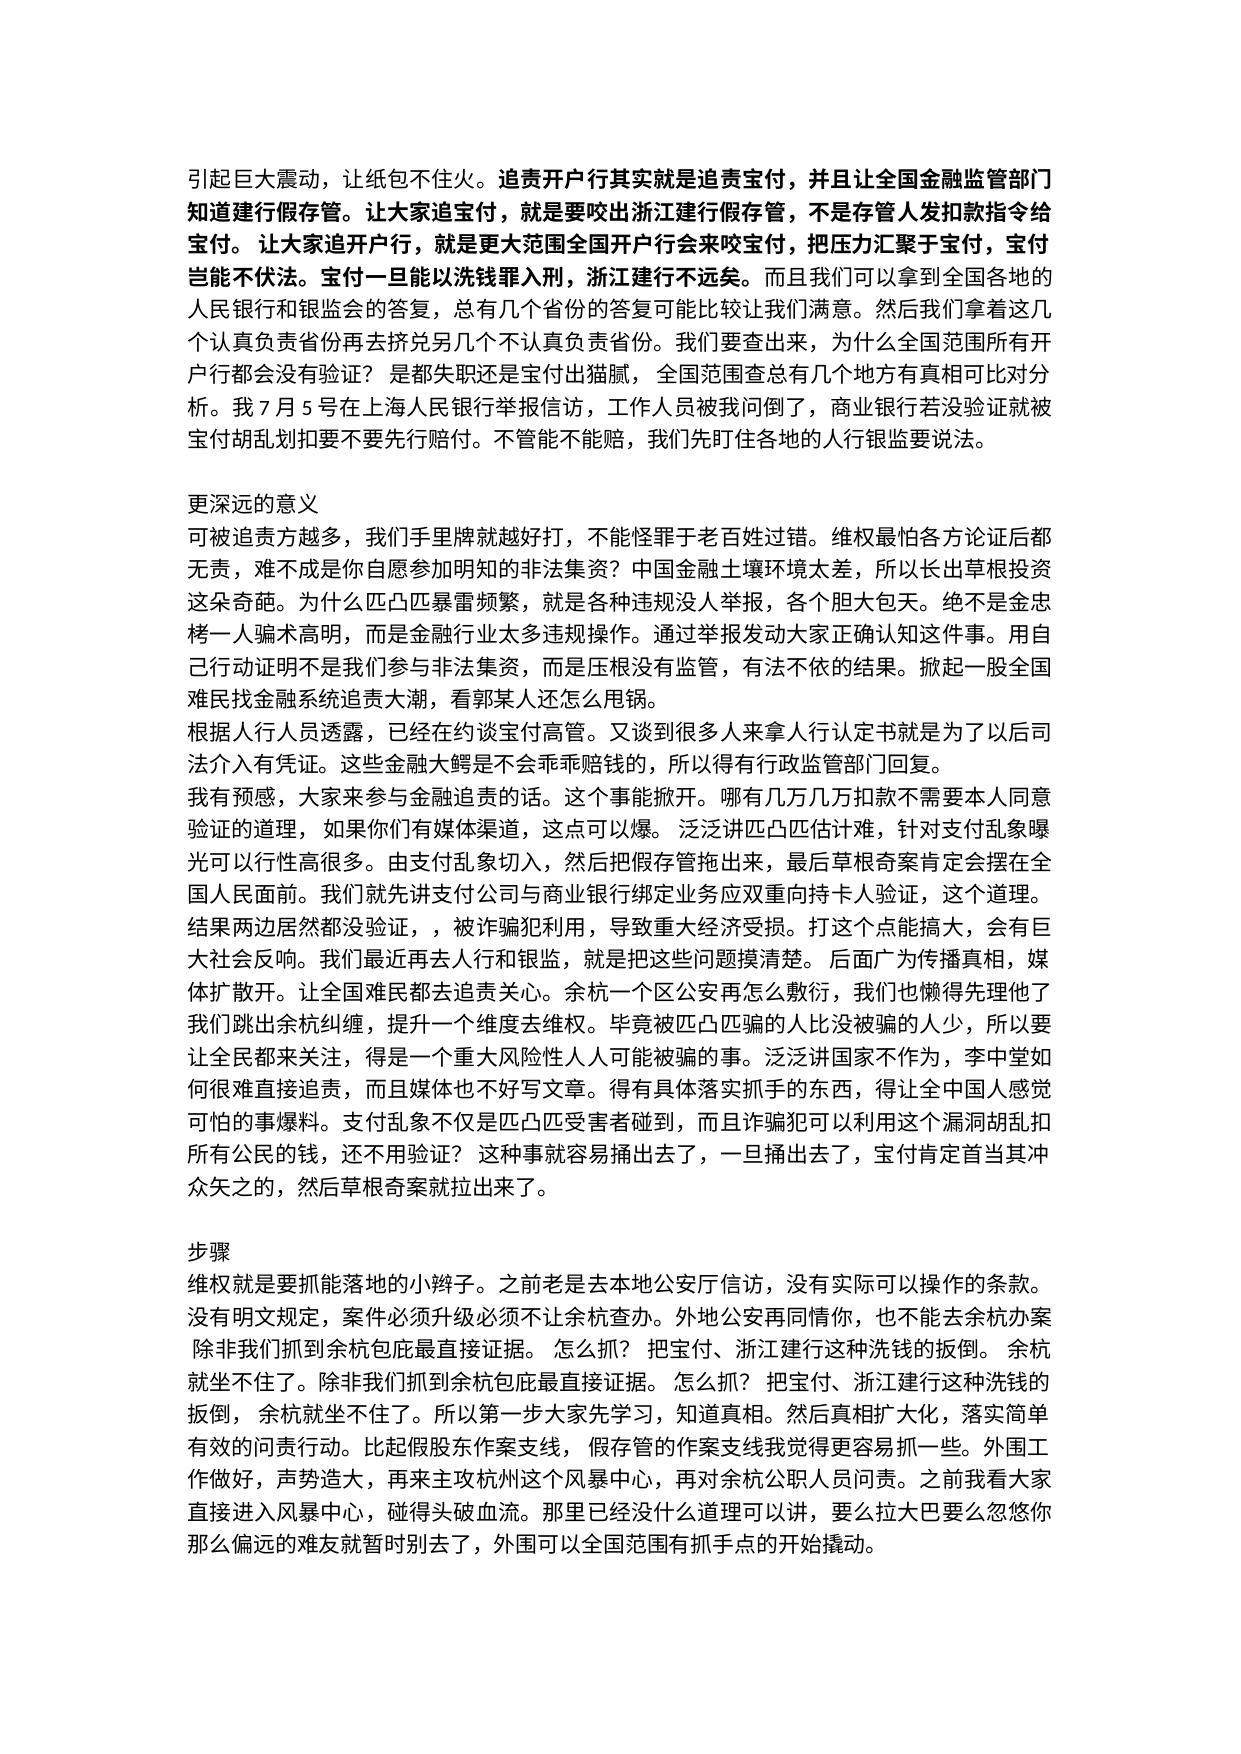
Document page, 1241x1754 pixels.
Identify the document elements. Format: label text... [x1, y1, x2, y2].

text 可被追责方越多，我们手里牌就越好打，不能怪罪于老百姓过错。维权最怕各方论证后都无责，难不成是你自愿参加明知的非法集资？中国金融土壤环境太差，所以长出草根投资这朵奇葩。为什么匹凸匹暴雷频繁，就是各种违规没人举报，各个胆大包天。绝不是金忠栲一人骗术高明，而是金融行业太多违规操作。通过举报发动大家正确认知这件事。用自己行动证明不是我们参与非法集资，而是压根没有监管，有法不依的结果。掀起一股全国难民找金融系统追责大潮，看郭某人还怎么甩锅。 [187, 519, 1053, 714]
text 我有预感，大家来参与金融追责的话。这个事能掀开。哪有几万几万扣款不需要本人同意验证的道理， 如果你们有媒体渠道，这点可以爆。 泛泛讲匹凸匹估计难，针对支付乱象曝光可以行性高很多。由支付乱象切入，然后把假存管拖出来，最后草根奇案肯定会摆在全国人民面前。我们就先讲支付公司与商业银行绑定业务应双重向持卡人验证，这个道理。 结果两边居然都没验证，，被诈骗犯利用，导致重大经济受损。打这个点能搞大，会有巨大社会反响。我们最近再去人行和银监，就是把这些问题摸清楚。 后面广为传播真相，媒体扩散开。让全国难民都去追责关心。余杭一个区公安再怎么敷衍，我们也懒得先理他了。我们跳出余杭纠缠，提升一个维度去维权。毕竟被匹凸匹骗的人比没被骗的人少，所以要让全民都来关注，得是一个重大风险性人人可能被骗的事。泛泛讲国家不作为，李中堂如何很难直接追责，而且媒体也不好写文章。得有具体落实抓手的东西，得让全中国人感觉可怕的事爆料。支付乱象不仅是匹凸匹受害者碰到，而且诈骗犯可以利用这个漏洞胡乱扣所有公民的钱，还不用验证？ 这种事就容易捅出去了，一旦捅出去了，宝付肯定首当其冲众矢之的，然后草根奇案就拉出来了。 [187, 779, 1053, 1202]
text 步骤 [187, 1234, 1053, 1267]
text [187, 162, 1053, 454]
text 维权就是要抓能落地的小辫子。之前老是去本地公安厅信访，没有实际可以操作的条款。没有明文规定，案件必须升级必须不让余杭查办。外地公安再同情你，也不能去余杭办案。 除非我们抓到余杭包庇最直接证据。 怎么抓？ 把宝付、浙江建行这种洗钱的扳倒。 余杭就坐不住了。除非我们抓到余杭包庇最直接证据。 怎么抓？ 把宝付、浙江建行这种洗钱的扳倒， 余杭就坐不住了。所以第一步大家先学习，知道真相。然后真相扩大化，落实简单有效的问责行动。比起假股东作案支线， 假存管的作案支线我觉得更容易抓一些。外围工作做好，声势造大，再来主攻杭州这个风暴中心，再对余杭公职人员问责。之前我看大家直接进入风暴中心，碰得头破血流。那里已经没什么道理可以讲，要么拉大巴要么忽悠你。那么偏远的难友就暂时别去了，外围可以全国范围有抓手点的开始撬动。 [187, 1267, 1053, 1559]
text 根据人行人员透露，已经在约谈宝付高管。又谈到很多人来拿人行认定书就是为了以后司法介入有凭证。这些金融大鳄是不会乖乖赔钱的，所以得有行政监管部门回复。 [187, 714, 1053, 779]
text 更深远的意义 [187, 487, 1053, 519]
